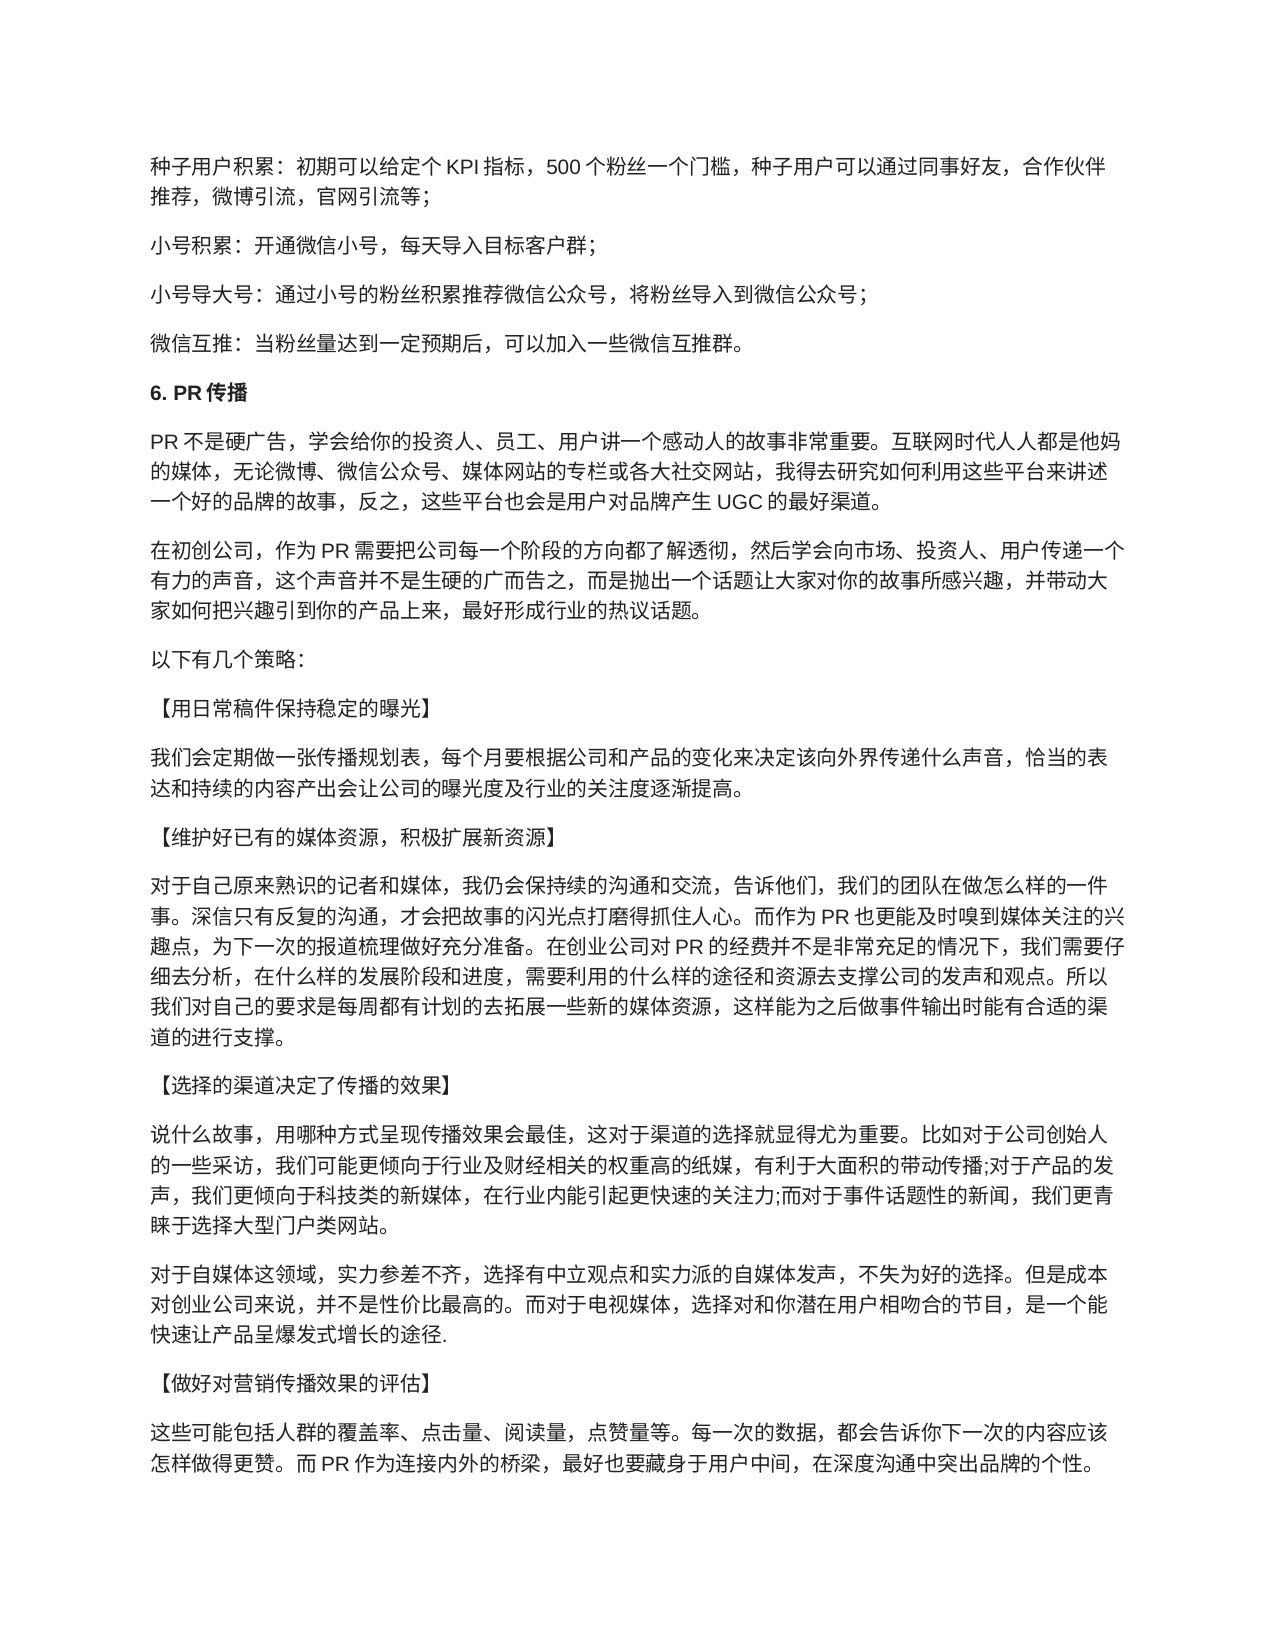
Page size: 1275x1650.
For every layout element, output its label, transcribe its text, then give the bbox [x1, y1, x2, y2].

text 【选择的渠道决定了传播的效果】 [150, 1070, 1125, 1100]
text 小号导大号：通过小号的粉丝积累推荐微信公众号，将粉丝导入到微信公众号； [150, 278, 1125, 308]
text 小号积累：开通微信小号，每天导入目标客户群； [150, 229, 1125, 259]
text 在初创公司，作为PR需要把公司每一个阶段的方向都了解透彻，然后学会向市场、投资人、用户传递一个有力的声音，这个声音并不是生硬的广而告之，而是抛出一个话题让大家对你的故事所感兴趣，并带动大家如何把兴趣引到你的产品上来，最好形成行业的热议话题。 [150, 534, 1125, 625]
text 对于自媒体这领域，实力参差不齐，选择有中立观点和实力派的自媒体发声，不失为好的选择。但是成本对创业公司来说，并不是性价比最高的。而对于电视媒体，选择对和你潜在用户相吻合的节目，是一个能快速让产品呈爆发式增长的途径. [150, 1258, 1125, 1349]
text 以下有几个策略： [150, 644, 1125, 674]
text PR不是硬广告，学会给你的投资人、员工、用户讲一个感动人的故事非常重要。互联网时代人人都是他妈的媒体，无论微博、微信公众号、媒体网站的专栏或各大社交网站，我得去研究如何利用这些平台来讲述一个好的品牌的故事，反之，这些平台也会是用户对品牌产生UGC的最好渠道。 [150, 425, 1125, 516]
text 种子用户积累：初期可以给定个KPI指标，500个粉丝一个门槛，种子用户可以通过同事好友，合作伙伴推荐，微博引流，官网引流等； [150, 150, 1125, 210]
text 【用日常稿件保持稳定的曝光】 [150, 693, 1125, 723]
text 微信互推：当粉丝量达到一定预期后，可以加入一些微信互推群。 [150, 327, 1125, 357]
text 【维护好已有的媒体资源，积极扩展新资源】 [150, 821, 1125, 851]
text 6. PR传播 [150, 376, 1125, 406]
text 这些可能包括人群的覆盖率、点击量、阅读量，点赞量等。每一次的数据，都会告诉你下一次的内容应该怎样做得更赞。而PR作为连接内外的桥梁，最好也要藏身于用户中间，在深度沟通中突出品牌的个性。 [150, 1417, 1125, 1477]
text 说什么故事，用哪种方式呈现传播效果会最佳，这对于渠道的选择就显得尤为重要。比如对于公司创始人的一些采访，我们可能更倾向于行业及财经相关的权重高的纸媒，有利于大面积的带动传播;对于产品的发声，我们更倾向于科技类的新媒体，在行业内能引起更快速的关注力;而对于事件话题性的新闻，我们更青睐于选择大型门户类网站。 [150, 1119, 1125, 1239]
text 对于自己原来熟识的记者和媒体，我仍会保持续的沟通和交流，告诉他们，我们的团队在做怎么样的一件事。深信只有反复的沟通，才会把故事的闪光点打磨得抓住人心。而作为PR也更能及时嗅到媒体关注的兴趣点，为下一次的报道梳理做好充分准备。在创业公司对PR的经费并不是非常充足的情况下，我们需要仔细去分析，在什么样的发展阶段和进度，需要利用的什么样的途径和资源去支撑公司的发声和观点。所以我们对自己的要求是每周都有计划的去拓展一些新的媒体资源，这样能为之后做事件输出时能有合适的渠道的进行支撑。 [150, 870, 1125, 1051]
text 我们会定期做一张传播规划表，每个月要根据公司和产品的变化来决定该向外界传递什么声音，恰当的表达和持续的内容产出会让公司的曝光度及行业的关注度逐渐提高。 [150, 742, 1125, 802]
text 【做好对营销传播效果的评估】 [150, 1368, 1125, 1398]
